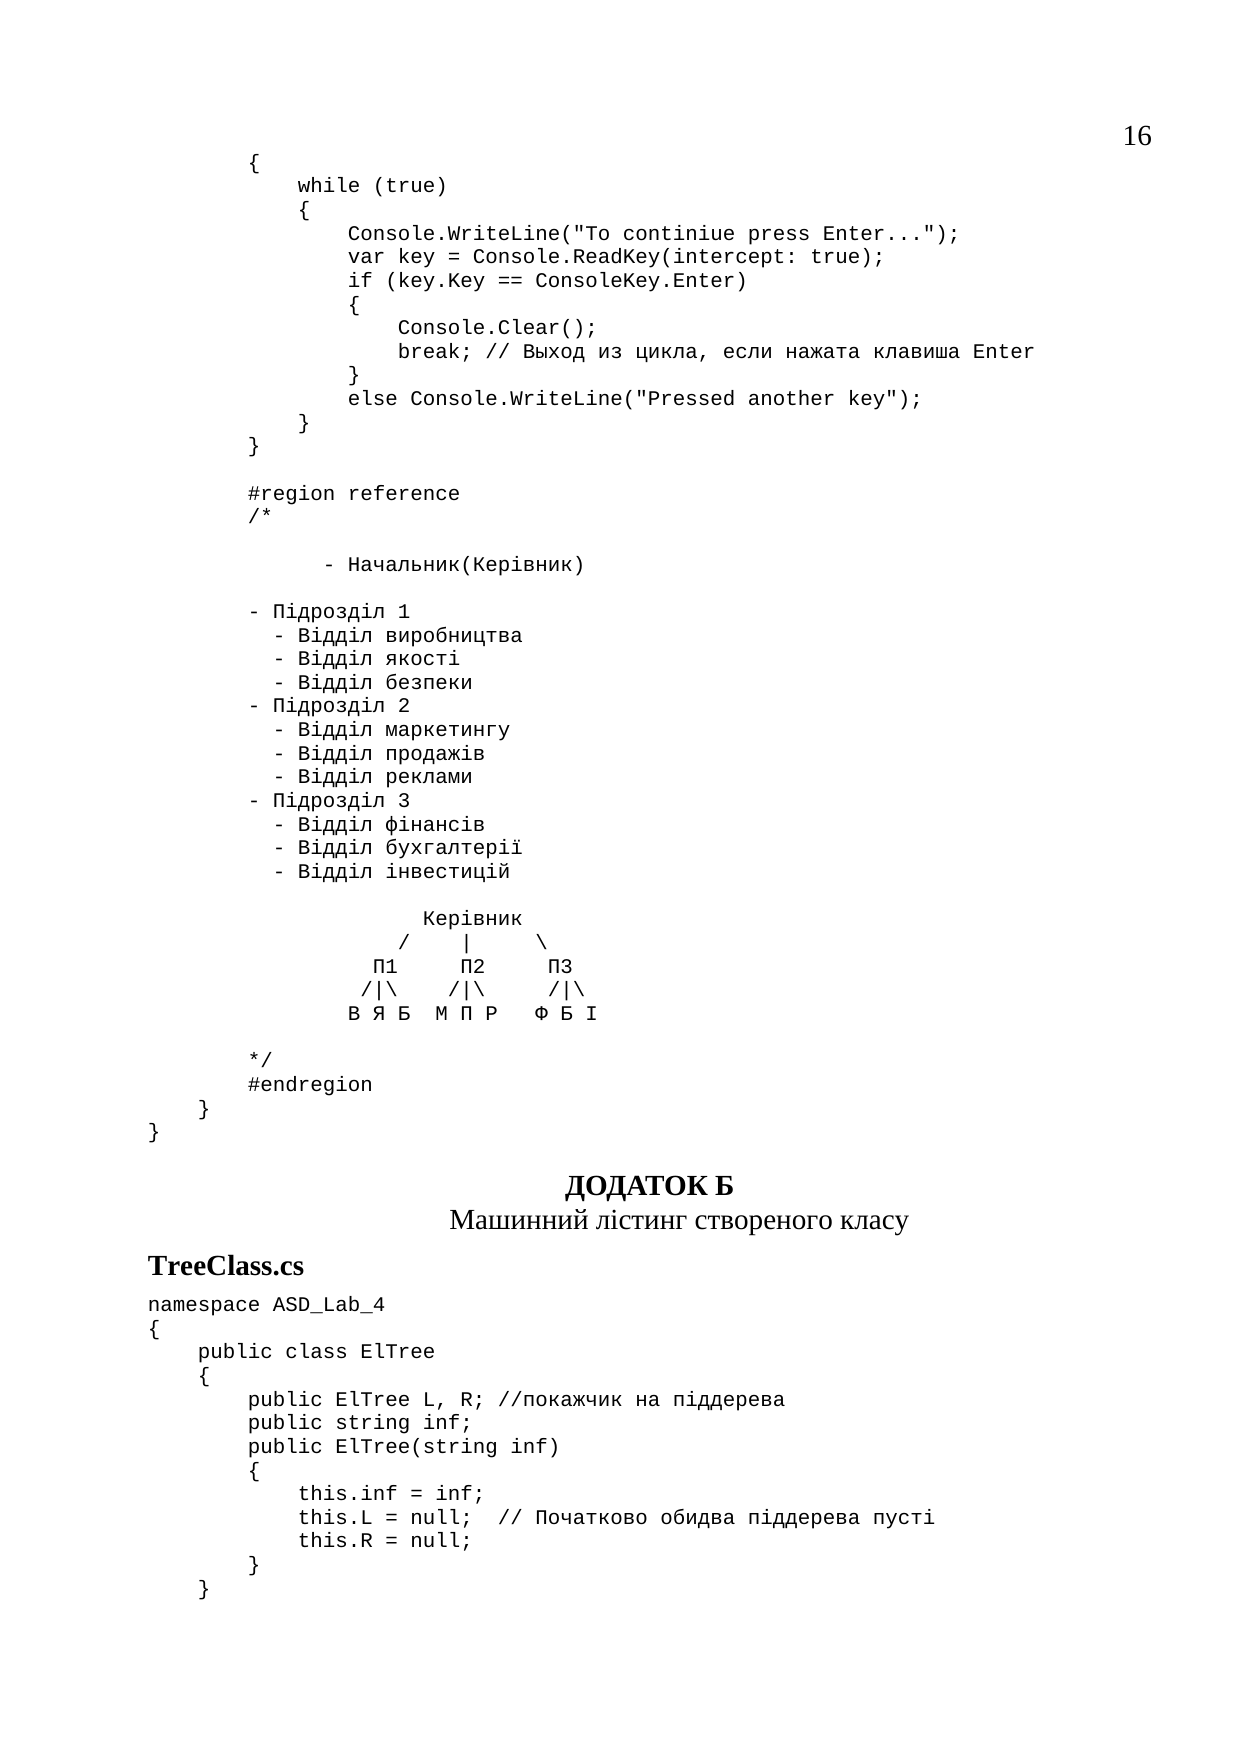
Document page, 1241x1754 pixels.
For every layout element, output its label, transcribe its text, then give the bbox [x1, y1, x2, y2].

text } [148, 1121, 1152, 1145]
text } [148, 1097, 1152, 1121]
text В Я Б М П Р Ф Б І [148, 1003, 1152, 1027]
text this.L = null; // Початково обидва піддерева пусті [148, 1507, 1152, 1531]
text - Відділ виробництва [148, 624, 1152, 648]
text П1 П2 П3 [148, 956, 1152, 979]
text { [148, 199, 1152, 223]
text #endregion [148, 1074, 1152, 1097]
text } [148, 1554, 1152, 1578]
text / | \ [148, 932, 1152, 956]
text - Відділ реклами [148, 766, 1152, 790]
text } [148, 412, 1152, 435]
text - Відділ фінансів [148, 814, 1152, 837]
text - Відділ маркетингу [148, 719, 1152, 743]
text if (key.Key == ConsoleKey.Enter) [148, 270, 1152, 293]
text #region reference [148, 483, 1152, 506]
text - Відділ якості [148, 648, 1152, 672]
text this.R = null; [148, 1531, 1152, 1554]
text { [148, 1459, 1152, 1483]
text - Начальник(Керівник) [148, 554, 1152, 577]
text namespace ASD_Lab_4 [148, 1294, 1152, 1318]
text Машинний лістинг створеного класу [148, 1202, 1152, 1236]
text Console.WriteLine("To continiue press Enter..."); [148, 223, 1152, 246]
text public ElTree L, R; //покажчик на піддерева [148, 1389, 1152, 1412]
text public ElTree(string inf) [148, 1436, 1152, 1459]
text } [148, 364, 1152, 388]
text Керівник [148, 908, 1152, 932]
text - Відділ безпеки [148, 672, 1152, 696]
text { [148, 1365, 1152, 1389]
text /* [148, 506, 1152, 530]
text } [148, 1578, 1152, 1601]
text { [148, 293, 1152, 317]
text { [148, 152, 1152, 175]
text - Підрозділ 3 [148, 790, 1152, 814]
text ДОДАТОК Б [148, 1168, 1152, 1202]
text break; // Выход из цикла, если нажата клавиша Enter [148, 341, 1152, 364]
text } [148, 435, 1152, 459]
text Console.Clear(); [148, 317, 1152, 341]
text - Відділ інвестицій [148, 861, 1152, 885]
text { [148, 1318, 1152, 1341]
text /|\ /|\ /|\ [148, 979, 1152, 1003]
text */ [148, 1050, 1152, 1074]
text - Відділ бухгалтерії [148, 837, 1152, 861]
text - Підрозділ 1 [148, 601, 1152, 624]
text var key = Console.ReadKey(intercept: true); [148, 246, 1152, 270]
text - Підрозділ 2 [148, 696, 1152, 719]
text public class ElTree [148, 1341, 1152, 1365]
text this.inf = inf; [148, 1483, 1152, 1507]
text - Відділ продажів [148, 743, 1152, 766]
text while (true) [148, 175, 1152, 199]
text public string inf; [148, 1412, 1152, 1436]
text else Console.WriteLine("Pressed another key"); [148, 388, 1152, 412]
text TreeClass.cs [148, 1248, 1152, 1282]
